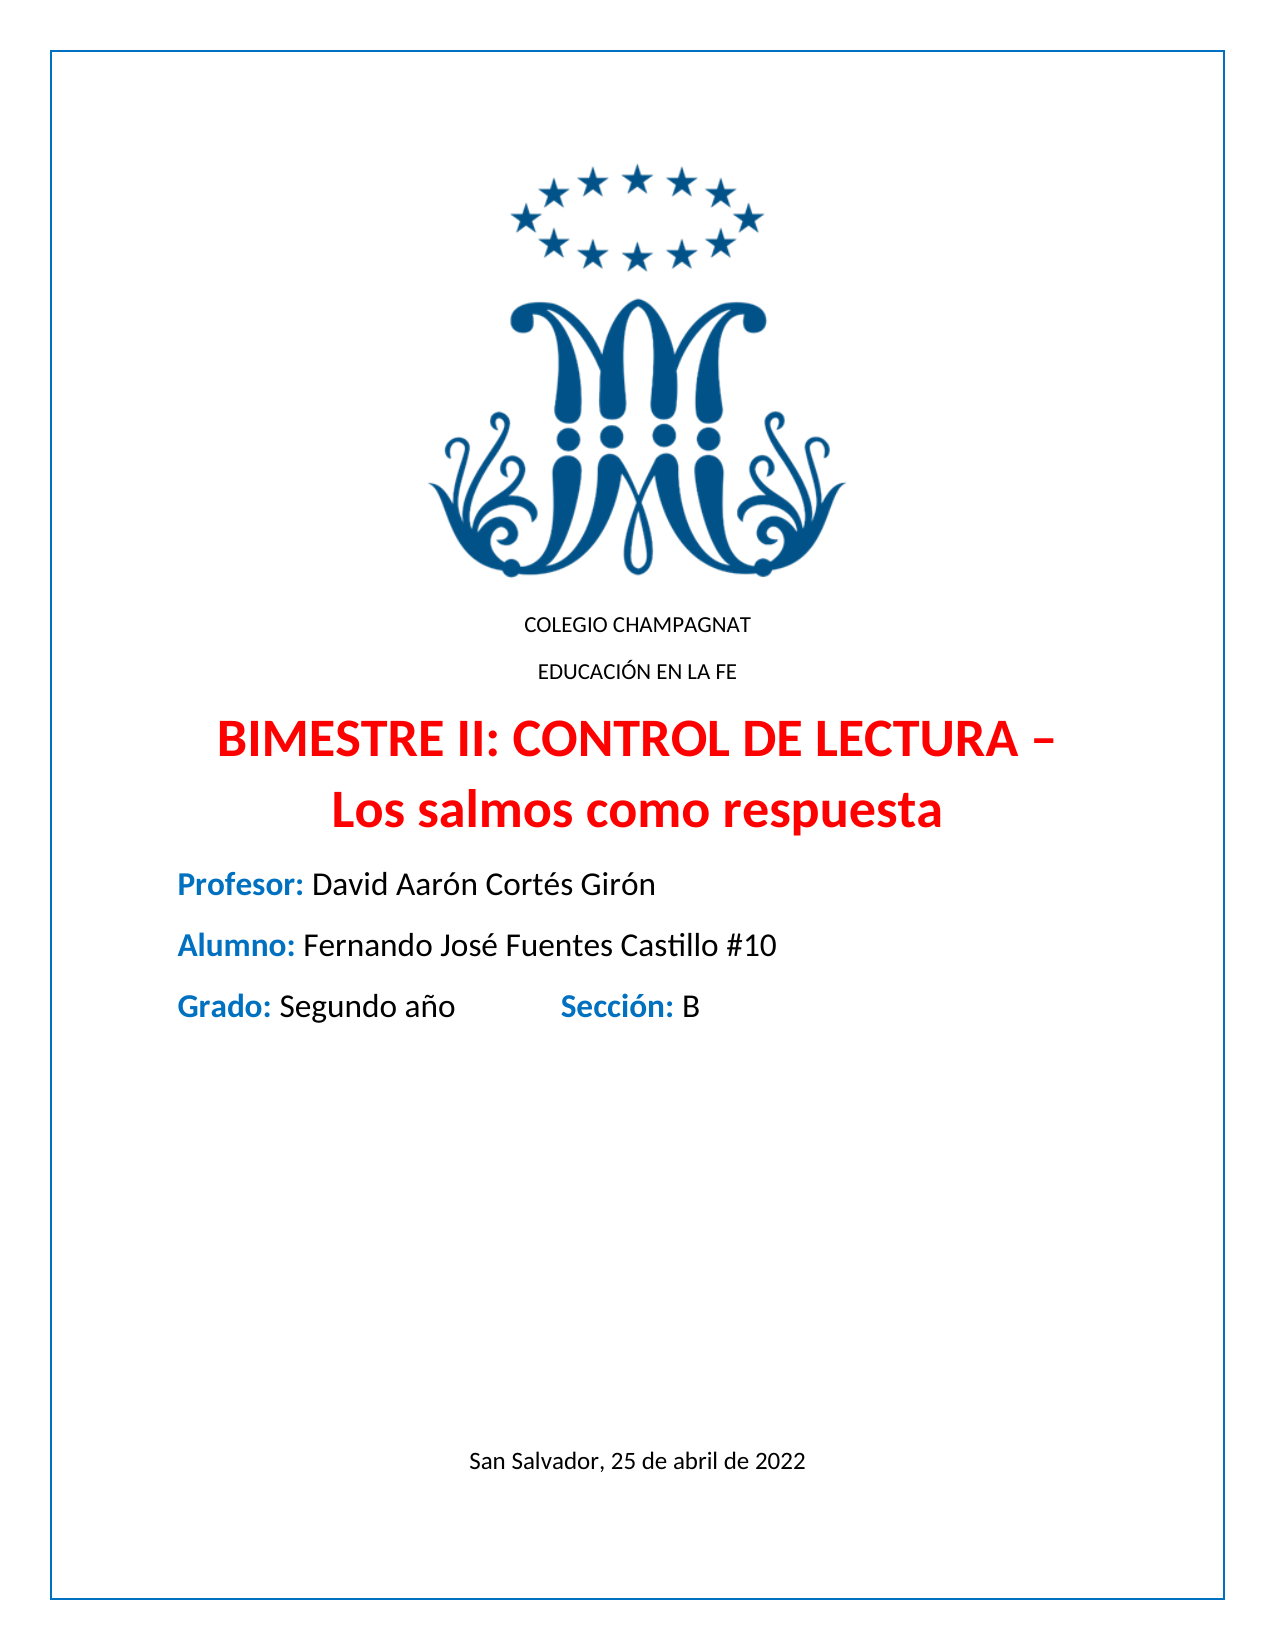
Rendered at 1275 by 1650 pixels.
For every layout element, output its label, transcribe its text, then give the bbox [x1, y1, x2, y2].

text Grado: Segundo año Sección: B [177, 984, 1098, 1025]
picture [415, 147, 860, 592]
text BIMESTRE II: CONTROL DE LECTURA – Los salmos como respuesta [177, 704, 1098, 841]
text Profesor: David Aarón Cortés Girón [177, 863, 1098, 904]
text San Salvador, 25 de abril de 2022 [177, 1445, 1098, 1475]
text COLEGIO CHAMPAGNAT [177, 610, 1098, 638]
text Alumno: Fernando José Fuentes Castillo #10 [177, 924, 1098, 965]
text EDUCACIÓN EN LA FE [177, 657, 1098, 685]
